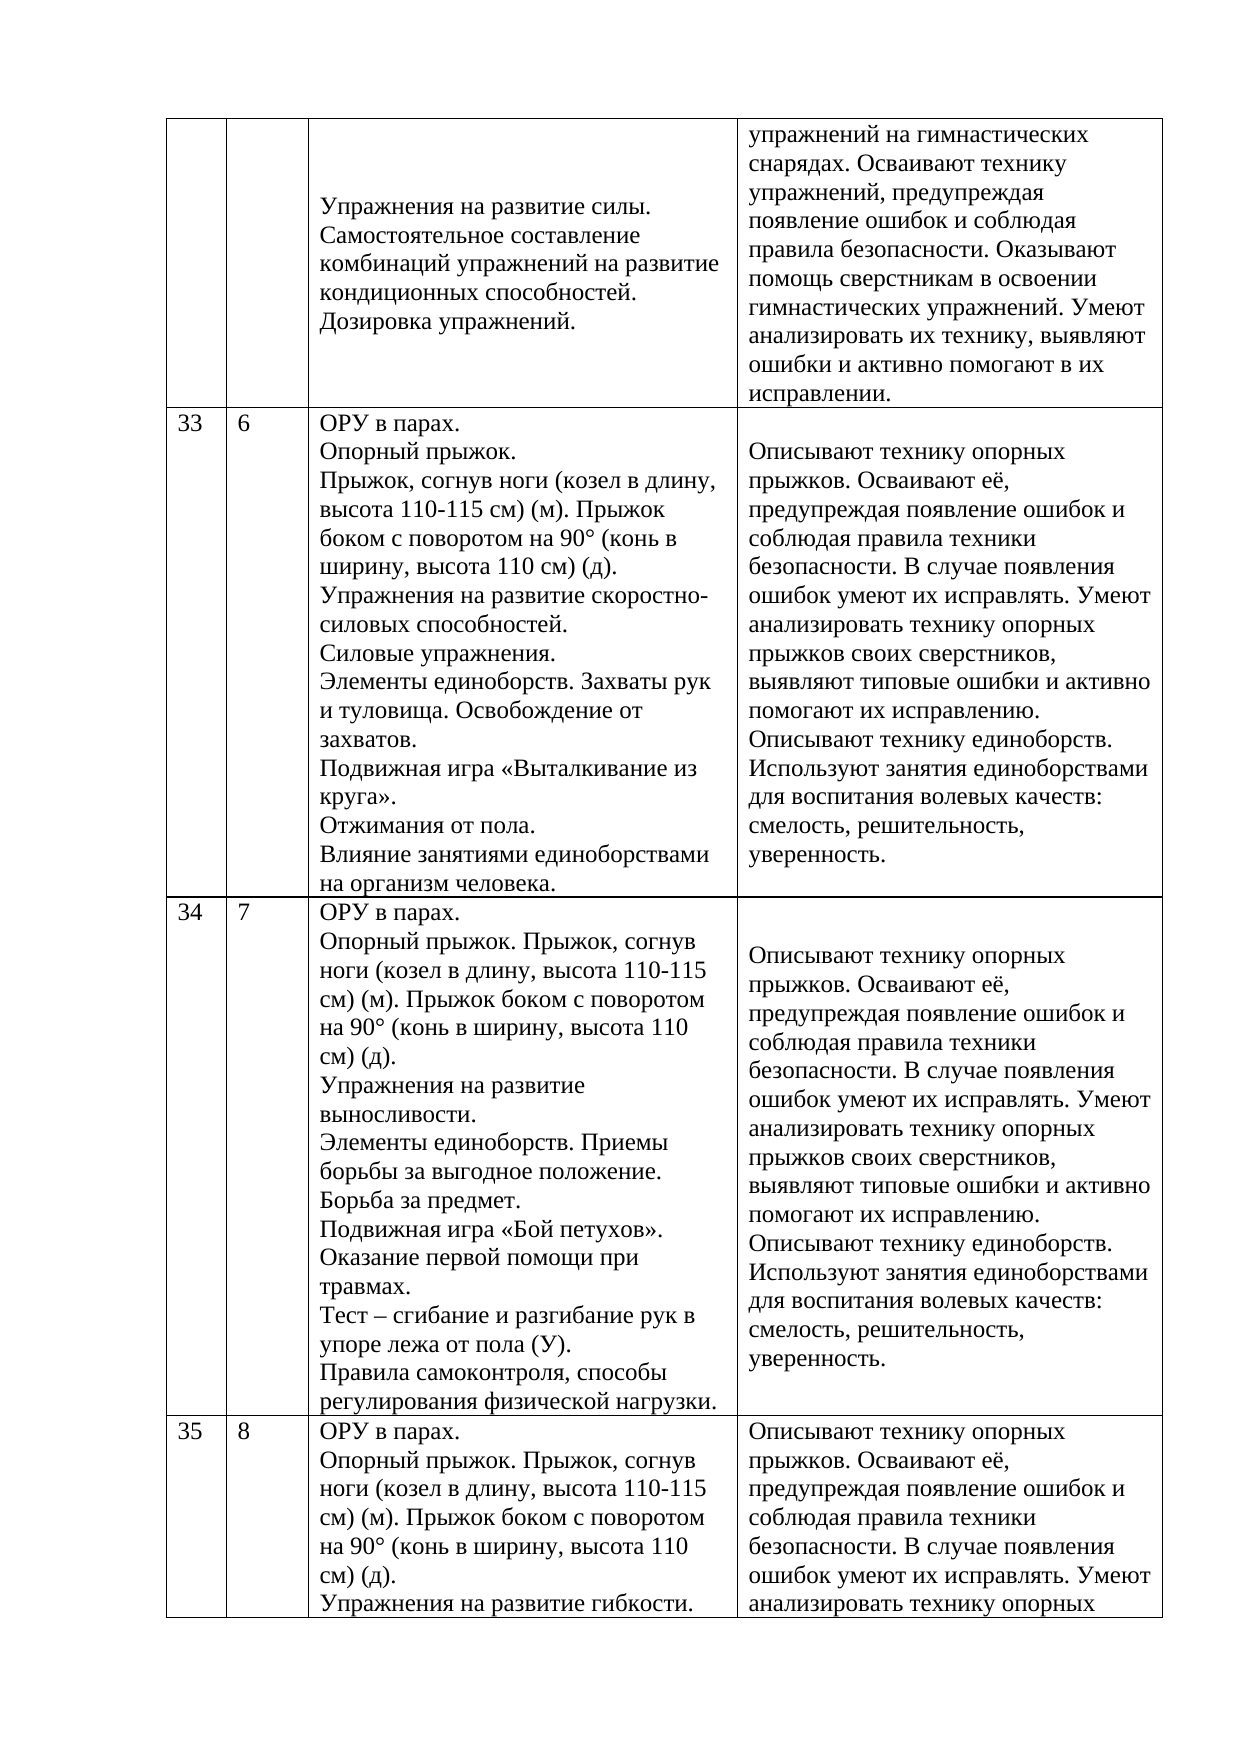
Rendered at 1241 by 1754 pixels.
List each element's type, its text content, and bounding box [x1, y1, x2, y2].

table_cell 8 [227, 1416, 308, 1617]
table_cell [738, 1416, 1162, 1617]
table_cell 34 [167, 898, 226, 1415]
table_cell ОРУ в парах. Опорный прыжок. Прыжок, согнув ноги (козел в длину, высота 110-115 см) (м). Прыжок боком с поворотом на 90° (конь в ширину, высота 110 см) (д). Упражнения на развитие скоростно-силовых способностей. Силовые упражнения. Элементы единоборств. Захваты рук и туловища. Освобождение от захватов. Подвижная игра «Выталкивание из круга». Отжимания от пола. Влияние занятиями единоборствами на организм человека. [309, 408, 737, 896]
table_cell 35 [167, 1416, 226, 1617]
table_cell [309, 1416, 737, 1617]
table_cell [738, 119, 1162, 407]
table_cell 33 [167, 408, 226, 896]
table_cell 7 [227, 898, 308, 1415]
table_cell 32 [167, 119, 226, 407]
table_cell ОРУ в парах. Опорный прыжок. Прыжок, согнув ноги (козел в длину, высота 110-115 см) (м). Прыжок боком с поворотом на 90° (конь в ширину, высота 110 см) (д). Упражнения на развитие выносливости. Элементы единоборств. Приемы борьбы за выгодное положение. Борьба за предмет. Подвижная игра «Бой петухов». Оказание первой помощи при травмах. Тест – сгибание и разгибание рук в упоре лежа от пола (У). Правила самоконтроля, способы регулирования физической нагрузки. [309, 898, 737, 1415]
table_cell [309, 119, 737, 407]
table_cell 5 [227, 119, 308, 407]
table_cell 6 [227, 408, 308, 896]
